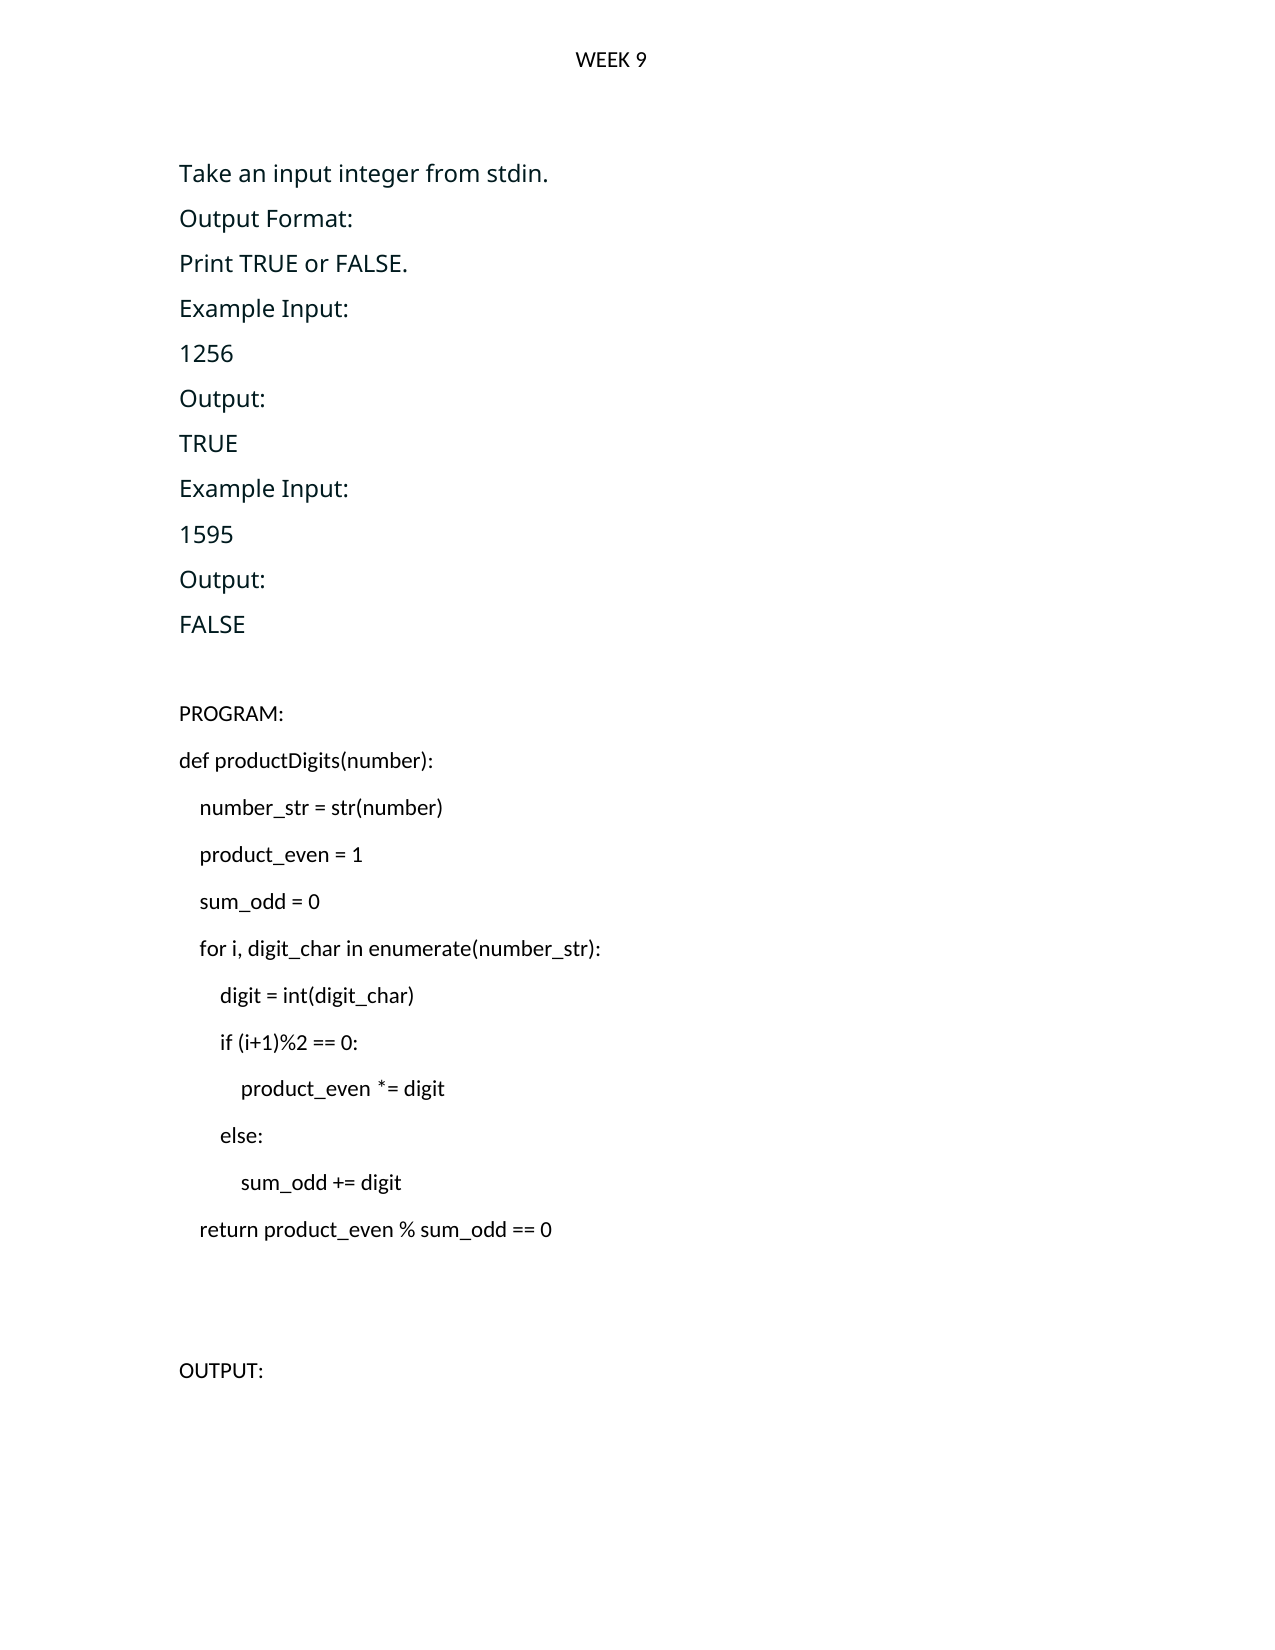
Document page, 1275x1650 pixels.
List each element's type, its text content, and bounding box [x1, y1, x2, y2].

text for i, digit_char in enumerate(number_str): [179, 934, 1096, 962]
text Example Input: [179, 292, 1096, 324]
text Output: [179, 382, 1096, 415]
text Output Format: [179, 202, 1096, 234]
text FALSE [179, 608, 1096, 640]
text if (i+1)%2 == 0: [179, 1028, 1096, 1056]
text return product_even % sum_odd == 0 [179, 1215, 1096, 1243]
text 1595 [179, 517, 1096, 550]
text sum_odd = 0 [179, 887, 1096, 915]
text 1256 [179, 337, 1096, 369]
text Example Input: [179, 472, 1096, 505]
text number_str = str(number) [179, 793, 1096, 821]
text product_even = 1 [179, 840, 1096, 868]
text Output: [179, 562, 1096, 595]
text TRUE [179, 427, 1096, 460]
text product_even *= digit [179, 1074, 1096, 1103]
text def productDigits(number): [179, 746, 1096, 774]
text PROGRAM: [179, 699, 1096, 728]
text digit = int(digit_char) [179, 981, 1096, 1009]
text OUTPUT: [179, 1356, 1096, 1384]
text Print TRUE or FALSE. [179, 247, 1096, 279]
text Take an input integer from stdin. [179, 157, 1096, 189]
text else: [179, 1121, 1096, 1149]
text sum_odd += digit [179, 1168, 1096, 1196]
